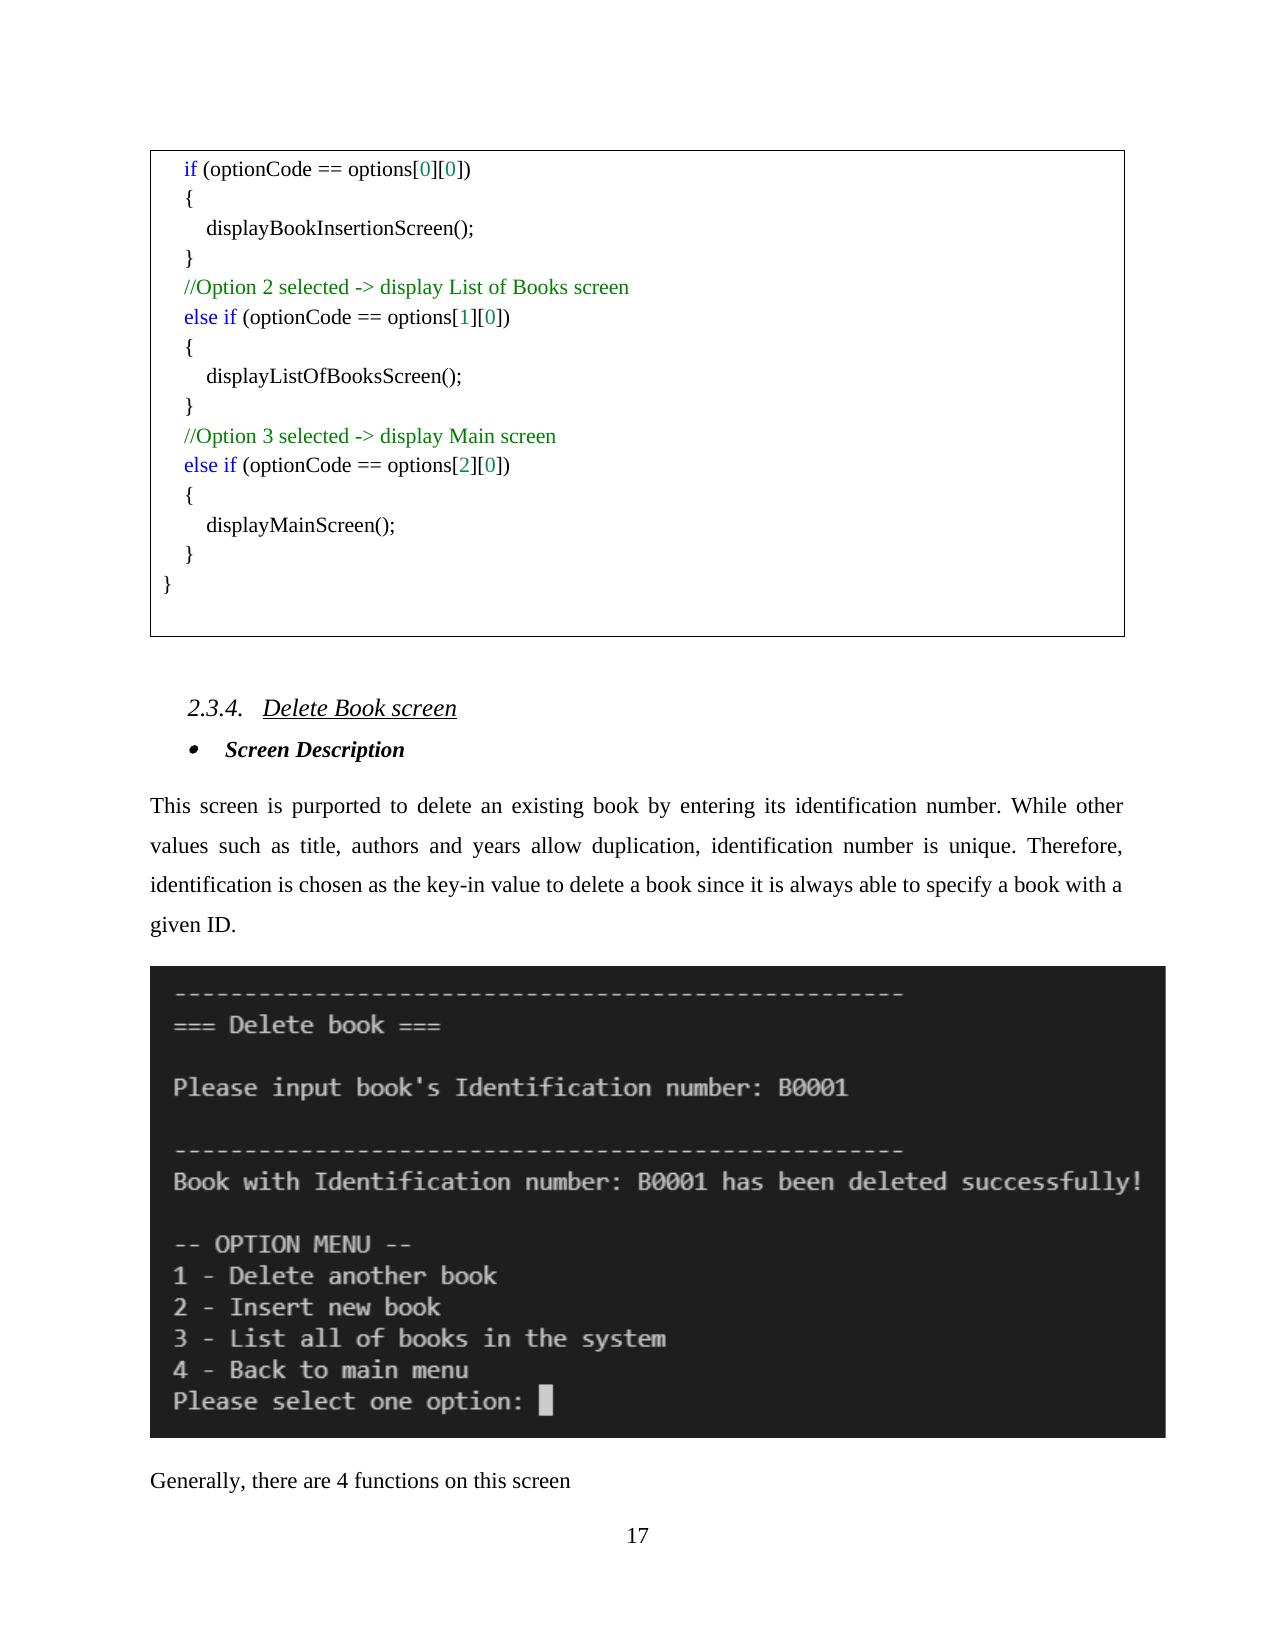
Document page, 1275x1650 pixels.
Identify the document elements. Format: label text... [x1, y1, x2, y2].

picture [150, 966, 1166, 1438]
text Generally, there are 4 functions on this screen [150, 1467, 1125, 1493]
subtitle Delete Book screen [187, 693, 1125, 722]
list Screen Description [187, 736, 1125, 762]
text This screen is purported to delete an existing book by entering its identification number. While other values such as title, authors and years allow duplication, identification number is unique. Therefore, identification is chosen as the key-in value to delete a book since it is always able to specify a book with a given ID. [150, 792, 1125, 937]
